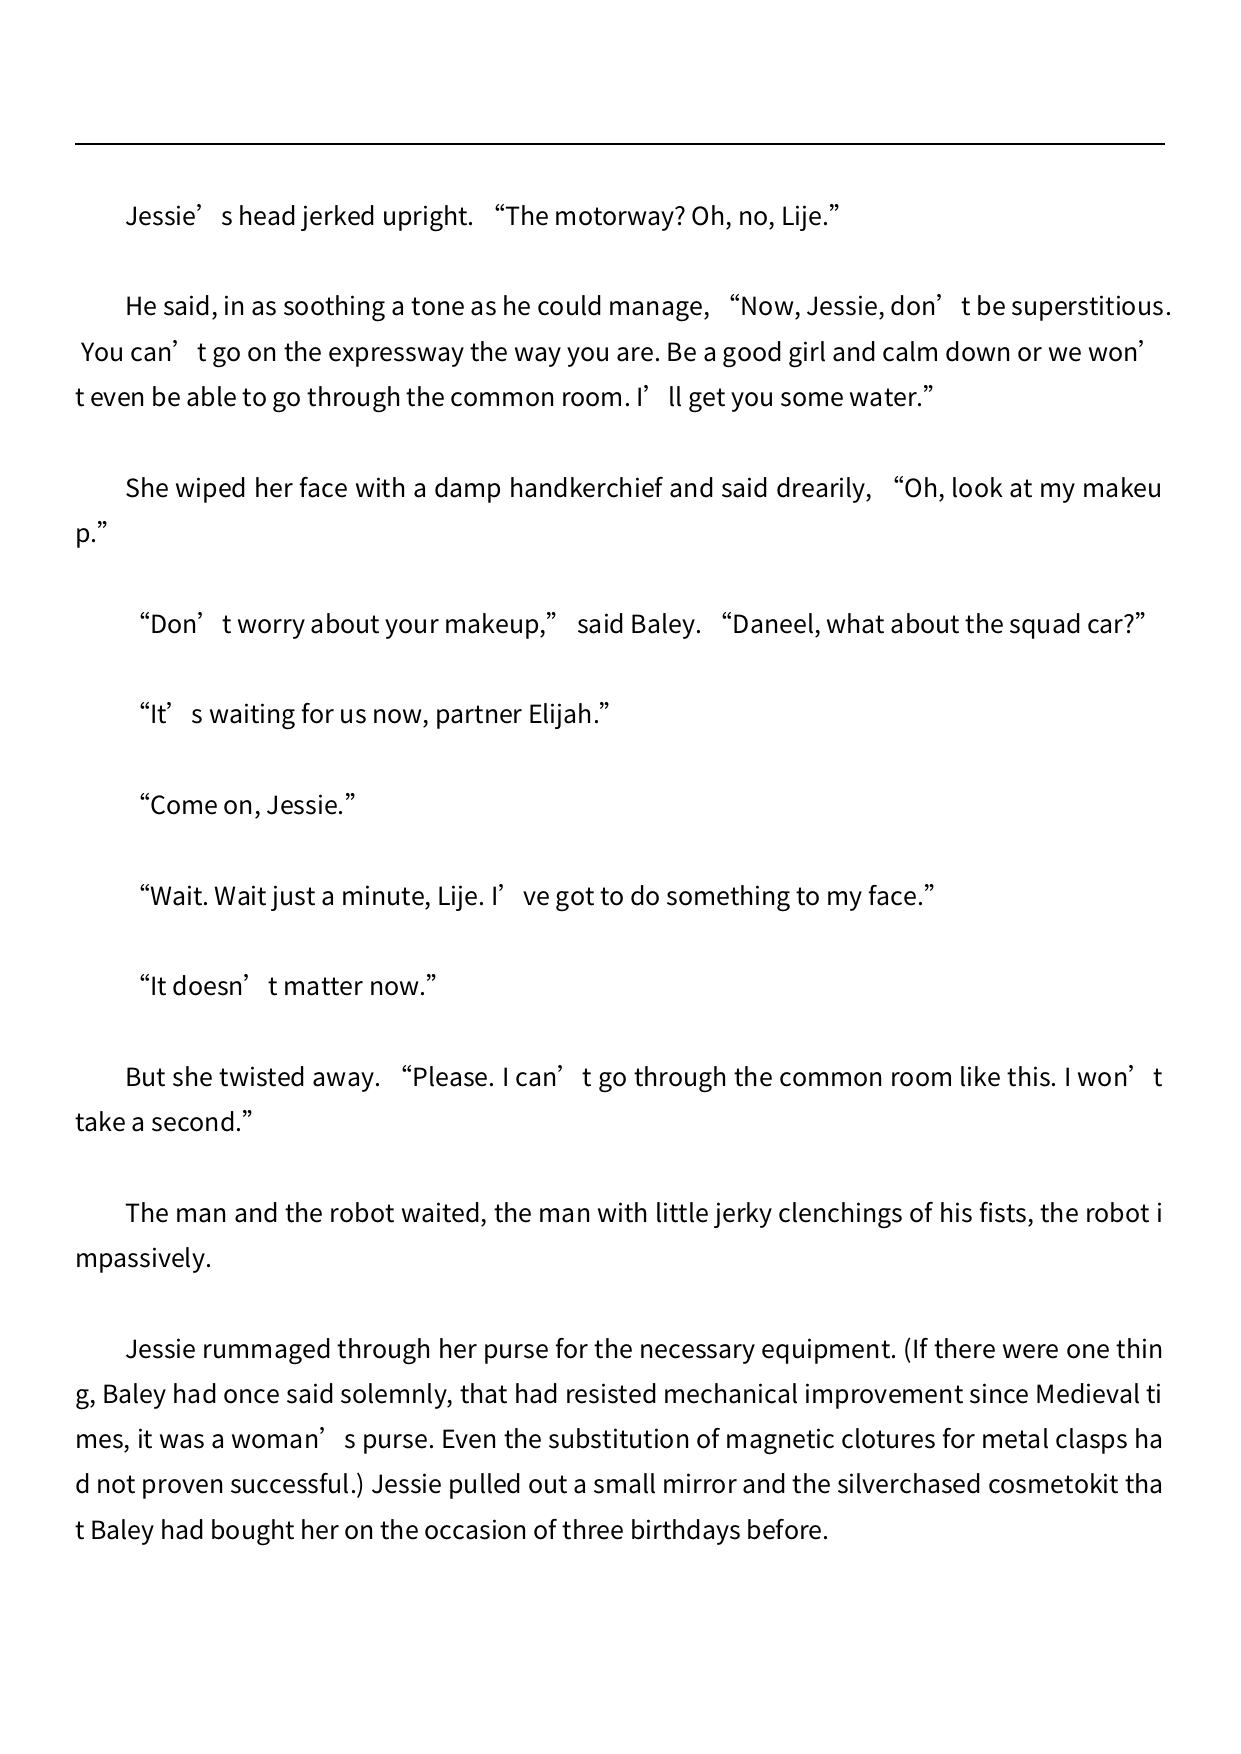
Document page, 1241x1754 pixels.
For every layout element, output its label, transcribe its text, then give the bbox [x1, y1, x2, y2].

text “Don’t worry about your makeup,” said Baley. “Daneel, what about the squad car?” [75, 599, 1165, 645]
text “Wait. Wait just a minute, Lije. I’ve got to do something to my face.” [75, 871, 1165, 917]
text “Come on, Jessie.” [75, 781, 1165, 826]
text “It doesn’t matter now.” [75, 962, 1165, 1007]
text She wiped her face with a damp handkerchief and said drearily, “Oh, look at my makeup.” [75, 464, 1165, 554]
text He said, in as soothing a tone as he could manage, “Now, Jessie, don’t be superstitious. You can’t go on the expressway the way you are. Be a good girl and calm down or we won’t even be able to go through the common room. I’ll get you some water.” [75, 282, 1165, 418]
text The man and the robot waited, the man with little jerky clenchings of his fists, the robot impassively. [75, 1189, 1165, 1279]
text Jessie’s head jerked upright. “The motorway? Oh, no, Lije.” [75, 192, 1165, 237]
text “It’s waiting for us now, partner Elijah.” [75, 690, 1165, 736]
text But she twisted away. “Please. I can’t go through the common room like this. I won’t take a second.” [75, 1053, 1165, 1143]
text Jessie rummaged through her purse for the necessary equipment. (If there were one thing, Baley had once said solemnly, that had resisted mechanical improvement since Medieval times, it was a woman’s purse. Even the substitution of magnetic clotures for metal clasps had not proven successful.) Jessie pulled out a small mirror and the silverchased cosmetokit that Baley had bought her on the occasion of three birthdays before. [75, 1324, 1165, 1551]
